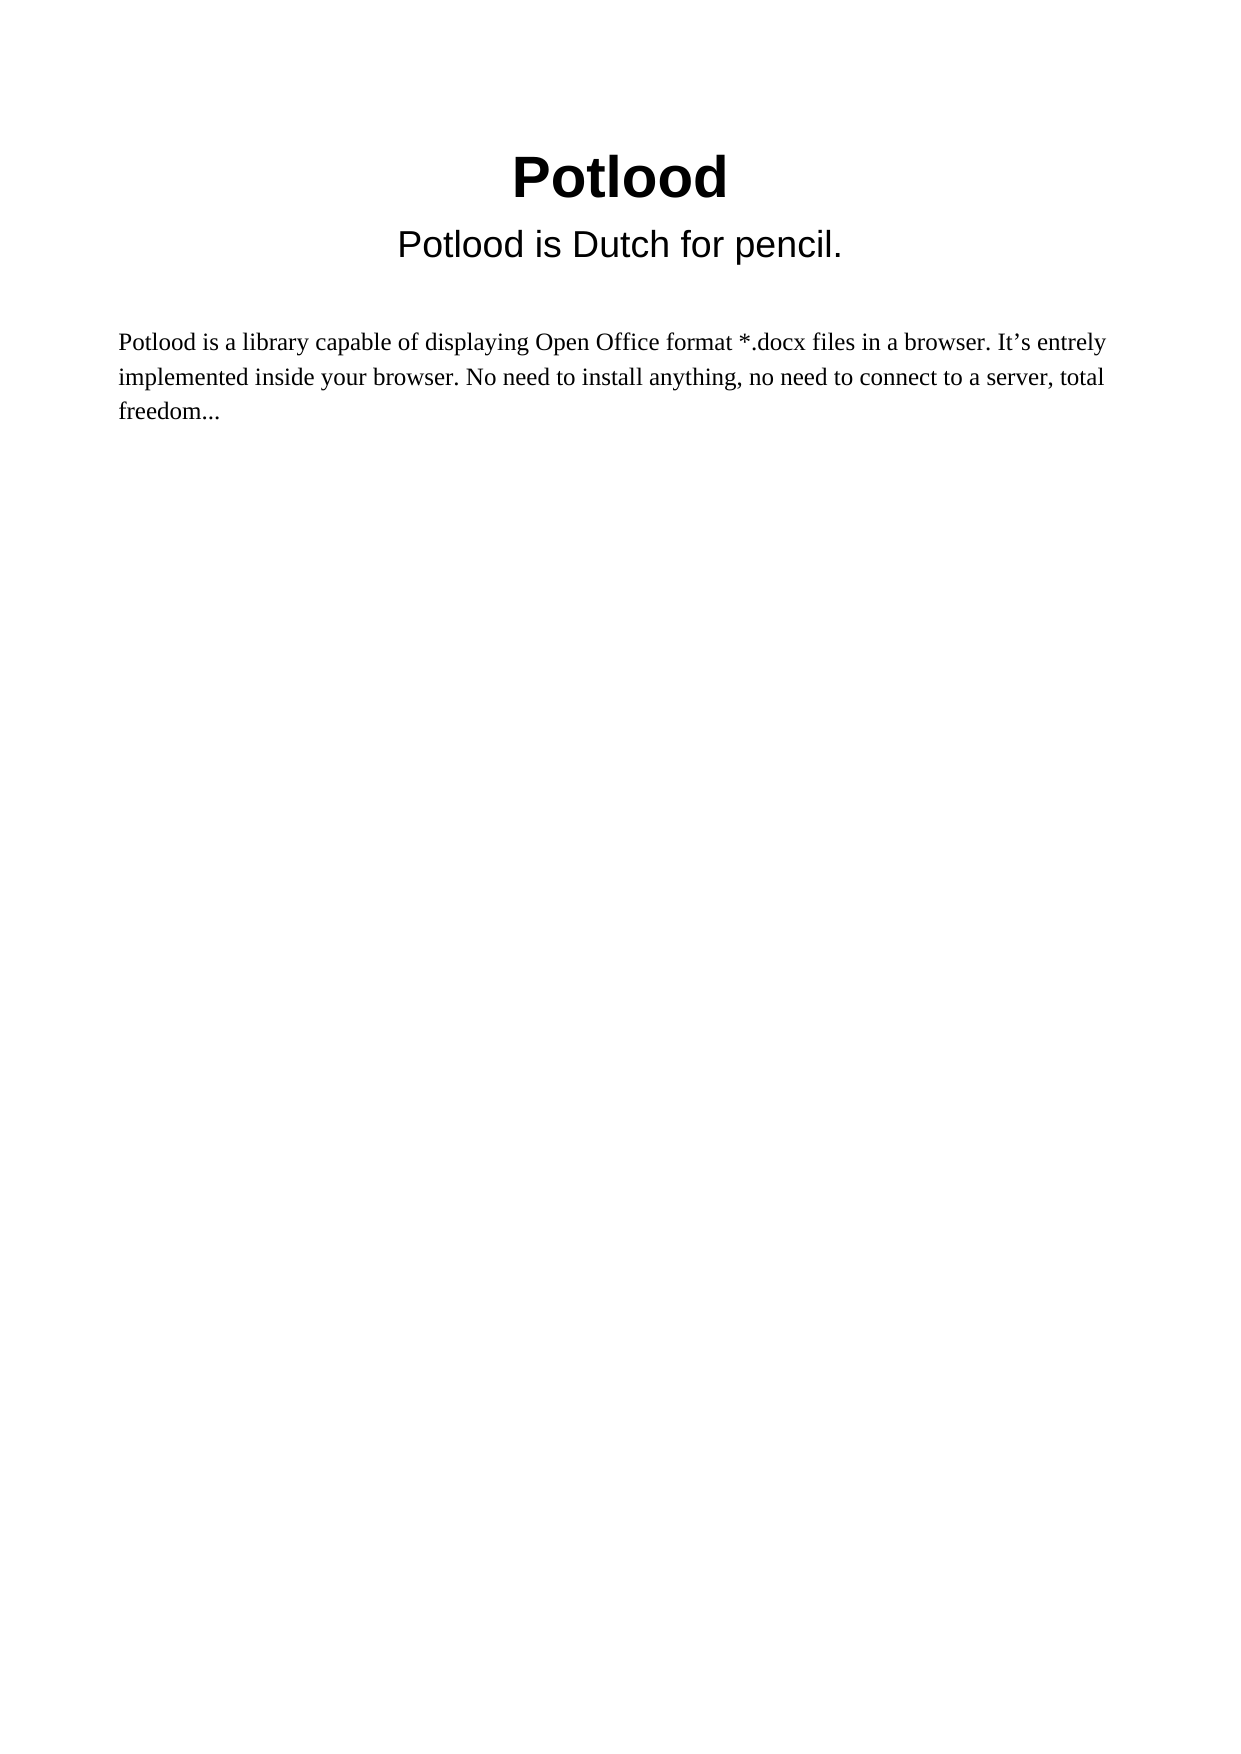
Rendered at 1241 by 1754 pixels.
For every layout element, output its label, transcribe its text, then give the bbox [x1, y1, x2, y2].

subtitle Potlood is Dutch for pencil. [118, 223, 1122, 266]
title Potlood [118, 143, 1122, 210]
text Potlood is a library capable of displaying Open Office format *.docx files in a browser. It’s entrely implemented inside your browser. No need to install anything, no need to connect to a server, total freedom... [118, 327, 1122, 425]
